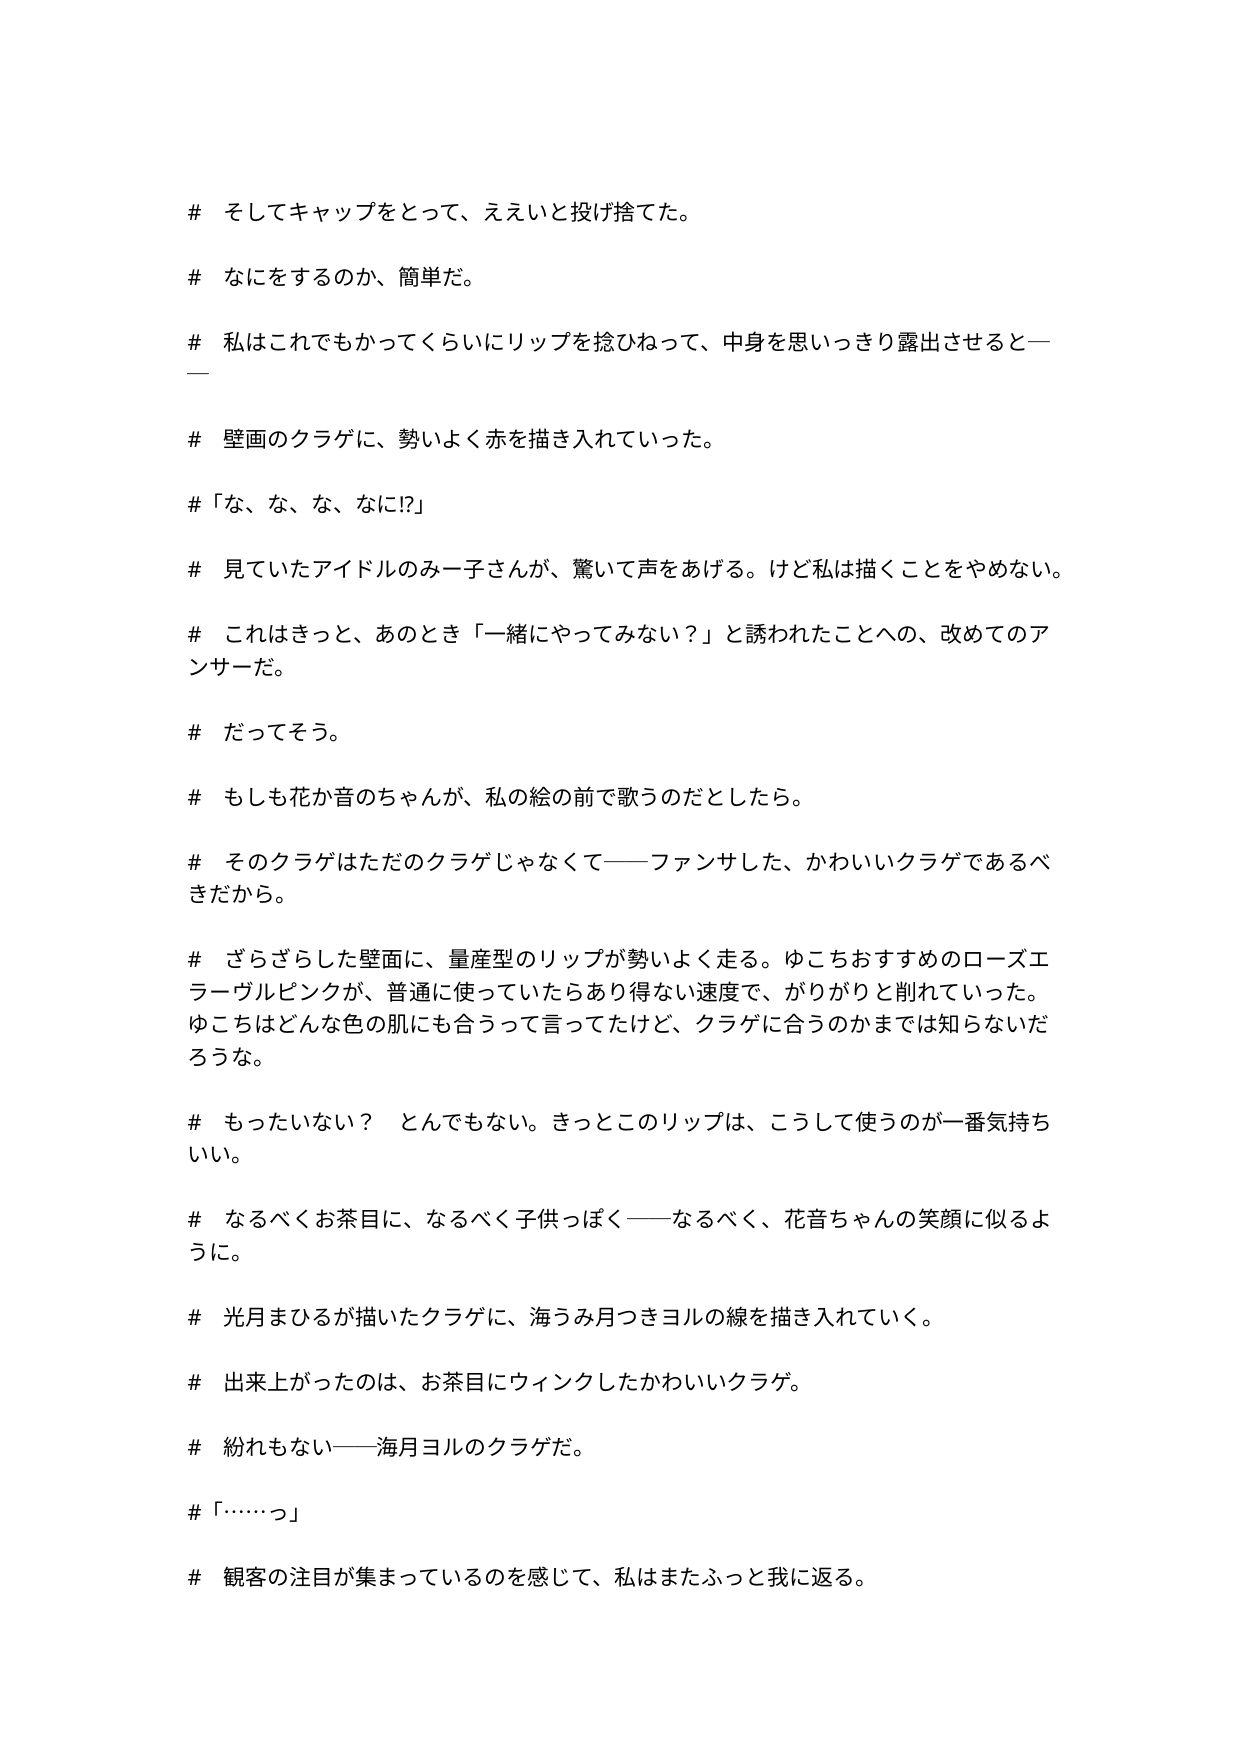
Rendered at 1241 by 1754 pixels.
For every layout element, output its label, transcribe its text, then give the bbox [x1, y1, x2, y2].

text # 観客の注目が集まっているのを感じて、私はまたふっと我に返る。 [187, 1559, 1053, 1592]
text # そしてキャップをとって、ええいと投げ捨てた。 [187, 194, 1053, 227]
text # なにをするのか、簡単だ。 [187, 259, 1053, 292]
text # これはきっと、あのとき「一緒にやってみない？」と誘われたことへの、改めてのアンサーだ。 [187, 617, 1053, 682]
text # ざらざらした壁面に、量産型のリップが勢いよく走る。ゆこちおすすめのローズエラーヴルピンクが、普通に使っていたらあり得ない速度で、がりがりと削れていった。ゆこちはどんな色の肌にも合うって言ってたけど、クラゲに合うのかまでは知らないだろうな。 [187, 942, 1053, 1072]
text # そのクラゲはただのクラゲじゃなくて──ファンサした、かわいいクラゲであるべきだから。 [187, 844, 1053, 909]
text # なるべくお茶目に、なるべく子供っぽく──なるべく、花音ちゃんの笑顔に似るように。 [187, 1202, 1053, 1267]
text # 見ていたアイドルのみー子さんが、驚いて声をあげる。けど私は描くことをやめない。 [187, 552, 1053, 584]
text # 光月まひるが描いたクラゲに、海うみ月つきヨルの線を描き入れていく。 [187, 1299, 1053, 1332]
text # だってそう。 [187, 714, 1053, 747]
text # 私はこれでもかってくらいにリップを捻ひねって、中身を思いっきり露出させると── [187, 324, 1053, 389]
text # 出来上がったのは、お茶目にウィンクしたかわいいクラゲ。 [187, 1364, 1053, 1397]
text # 壁画のクラゲに、勢いよく赤を描き入れていった。 [187, 422, 1053, 454]
text #「な、な、な、なに!?」 [187, 487, 1053, 519]
text # もしも花か音のちゃんが、私の絵の前で歌うのだとしたら。 [187, 779, 1053, 812]
text # 紛れもない──海月ヨルのクラゲだ。 [187, 1429, 1053, 1462]
text # もったいない？ とんでもない。きっとこのリップは、こうして使うのが一番気持ちいい。 [187, 1104, 1053, 1169]
text #「……っ」 [187, 1494, 1053, 1527]
